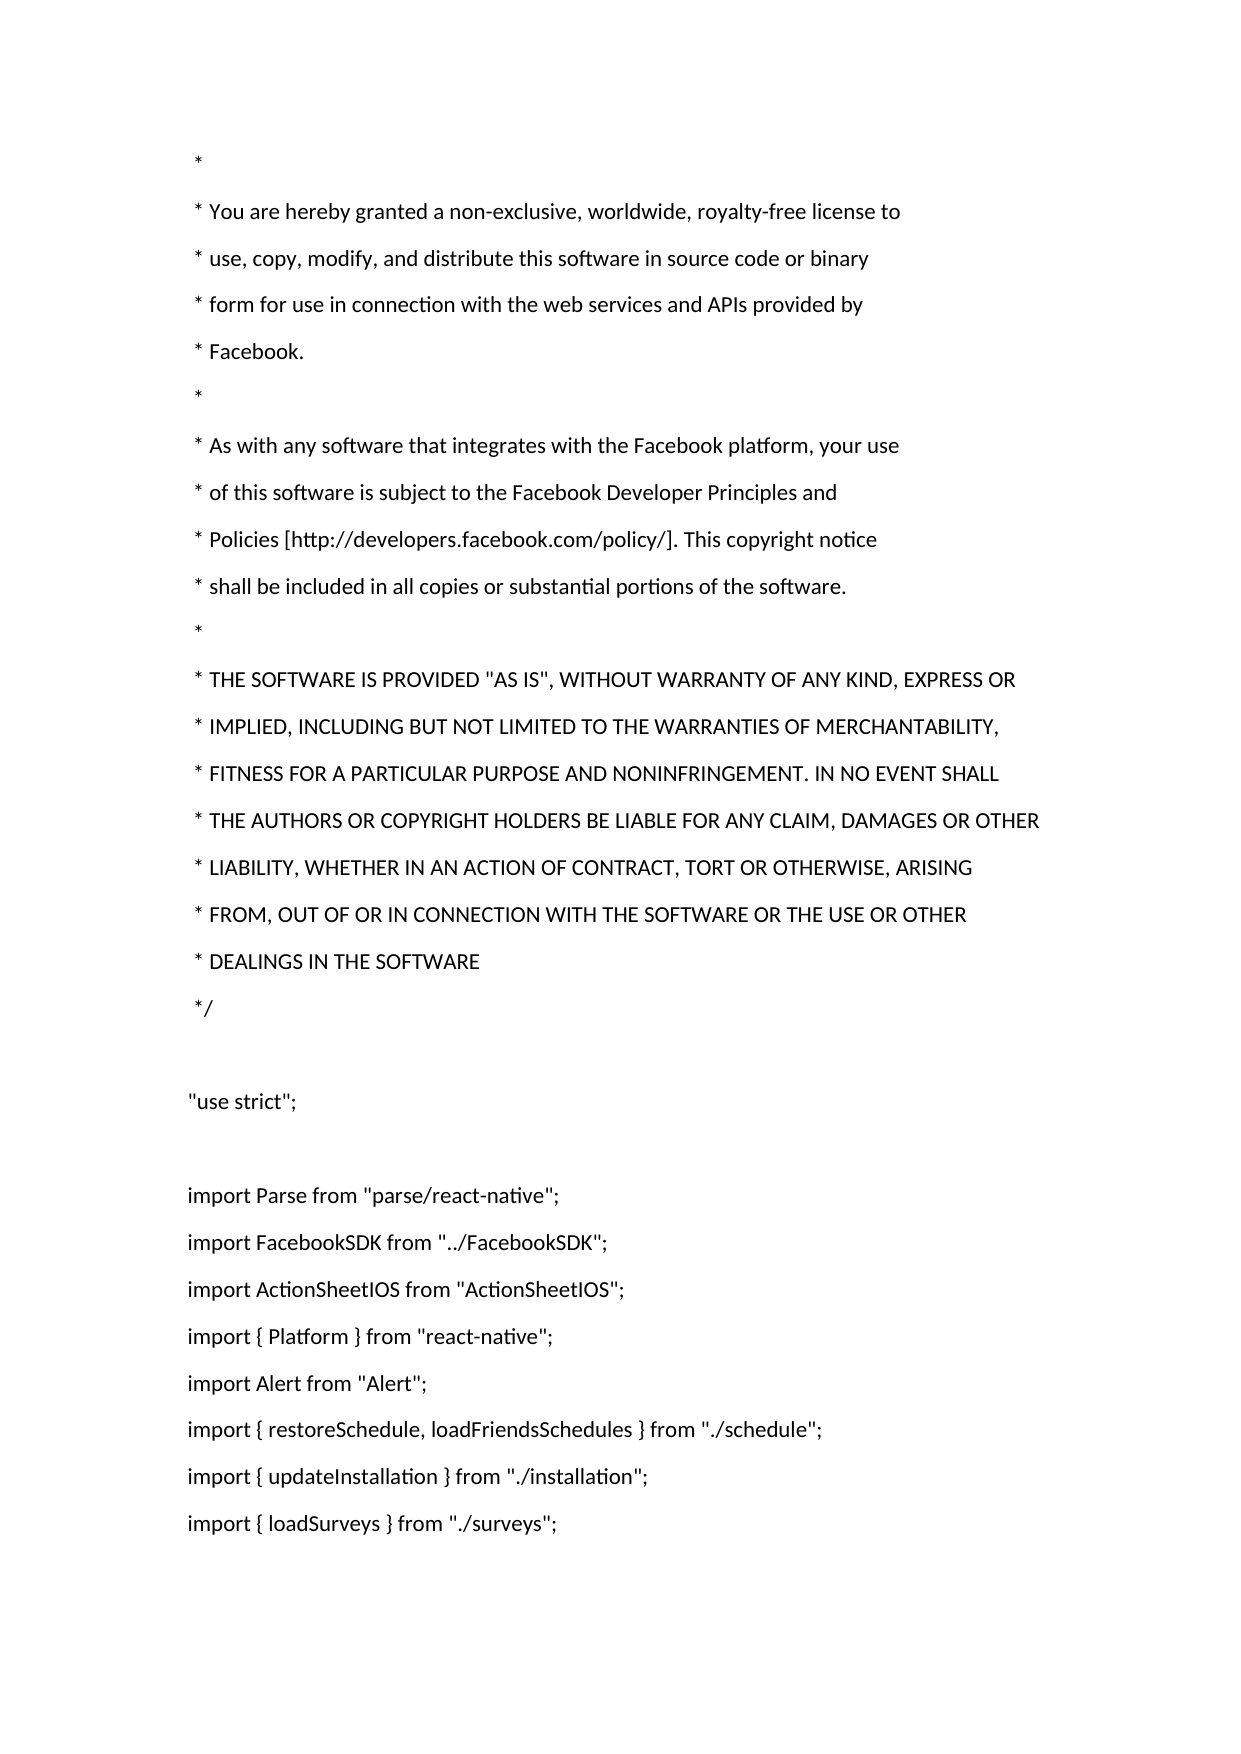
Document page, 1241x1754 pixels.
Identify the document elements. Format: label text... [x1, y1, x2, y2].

text */ [187, 994, 1053, 1022]
text * IMPLIED, INCLUDING BUT NOT LIMITED TO THE WARRANTIES OF MERCHANTABILITY, [187, 712, 1053, 741]
text * form for use in connection with the web services and APIs provided by [187, 291, 1053, 319]
text * DEALINGS IN THE SOFTWARE [187, 947, 1053, 975]
text import { Platform } from "react-native"; [187, 1322, 1053, 1350]
text * LIABILITY, WHETHER IN AN ACTION OF CONTRACT, TORT OR OTHERWISE, ARISING [187, 853, 1053, 881]
text * THE SOFTWARE IS PROVIDED "AS IS", WITHOUT WARRANTY OF ANY KIND, EXPRESS OR [187, 666, 1053, 694]
text * use, copy, modify, and distribute this software in source code or binary [187, 244, 1053, 272]
text "use strict"; [187, 1087, 1053, 1116]
text import Alert from "Alert"; [187, 1369, 1053, 1397]
text * As with any software that integrates with the Facebook platform, your use [187, 431, 1053, 459]
text * [187, 619, 1053, 647]
text import ActionSheetIOS from "ActionSheetIOS"; [187, 1275, 1053, 1303]
text * THE AUTHORS OR COPYRIGHT HOLDERS BE LIABLE FOR ANY CLAIM, DAMAGES OR OTHER [187, 806, 1053, 834]
text import Parse from "parse/react-native"; [187, 1181, 1053, 1209]
text * Facebook. [187, 337, 1053, 366]
text * FROM, OUT OF OR IN CONNECTION WITH THE SOFTWARE OR THE USE OR OTHER [187, 900, 1053, 928]
text * FITNESS FOR A PARTICULAR PURPOSE AND NONINFRINGEMENT. IN NO EVENT SHALL [187, 759, 1053, 787]
text * You are hereby granted a non-exclusive, worldwide, royalty-free license to [187, 197, 1053, 225]
text * [187, 384, 1053, 412]
text * Policies [http://developers.facebook.com/policy/]. This copyright notice [187, 525, 1053, 553]
text * [187, 150, 1053, 178]
text * shall be included in all copies or substantial portions of the software. [187, 572, 1053, 600]
text import FacebookSDK from "../FacebookSDK"; [187, 1228, 1053, 1256]
text import { updateInstallation } from "./installation"; [187, 1462, 1053, 1491]
text import { restoreSchedule, loadFriendsSchedules } from "./schedule"; [187, 1416, 1053, 1444]
text * of this software is subject to the Facebook Developer Principles and [187, 478, 1053, 506]
text import { loadSurveys } from "./surveys"; [187, 1509, 1053, 1537]
